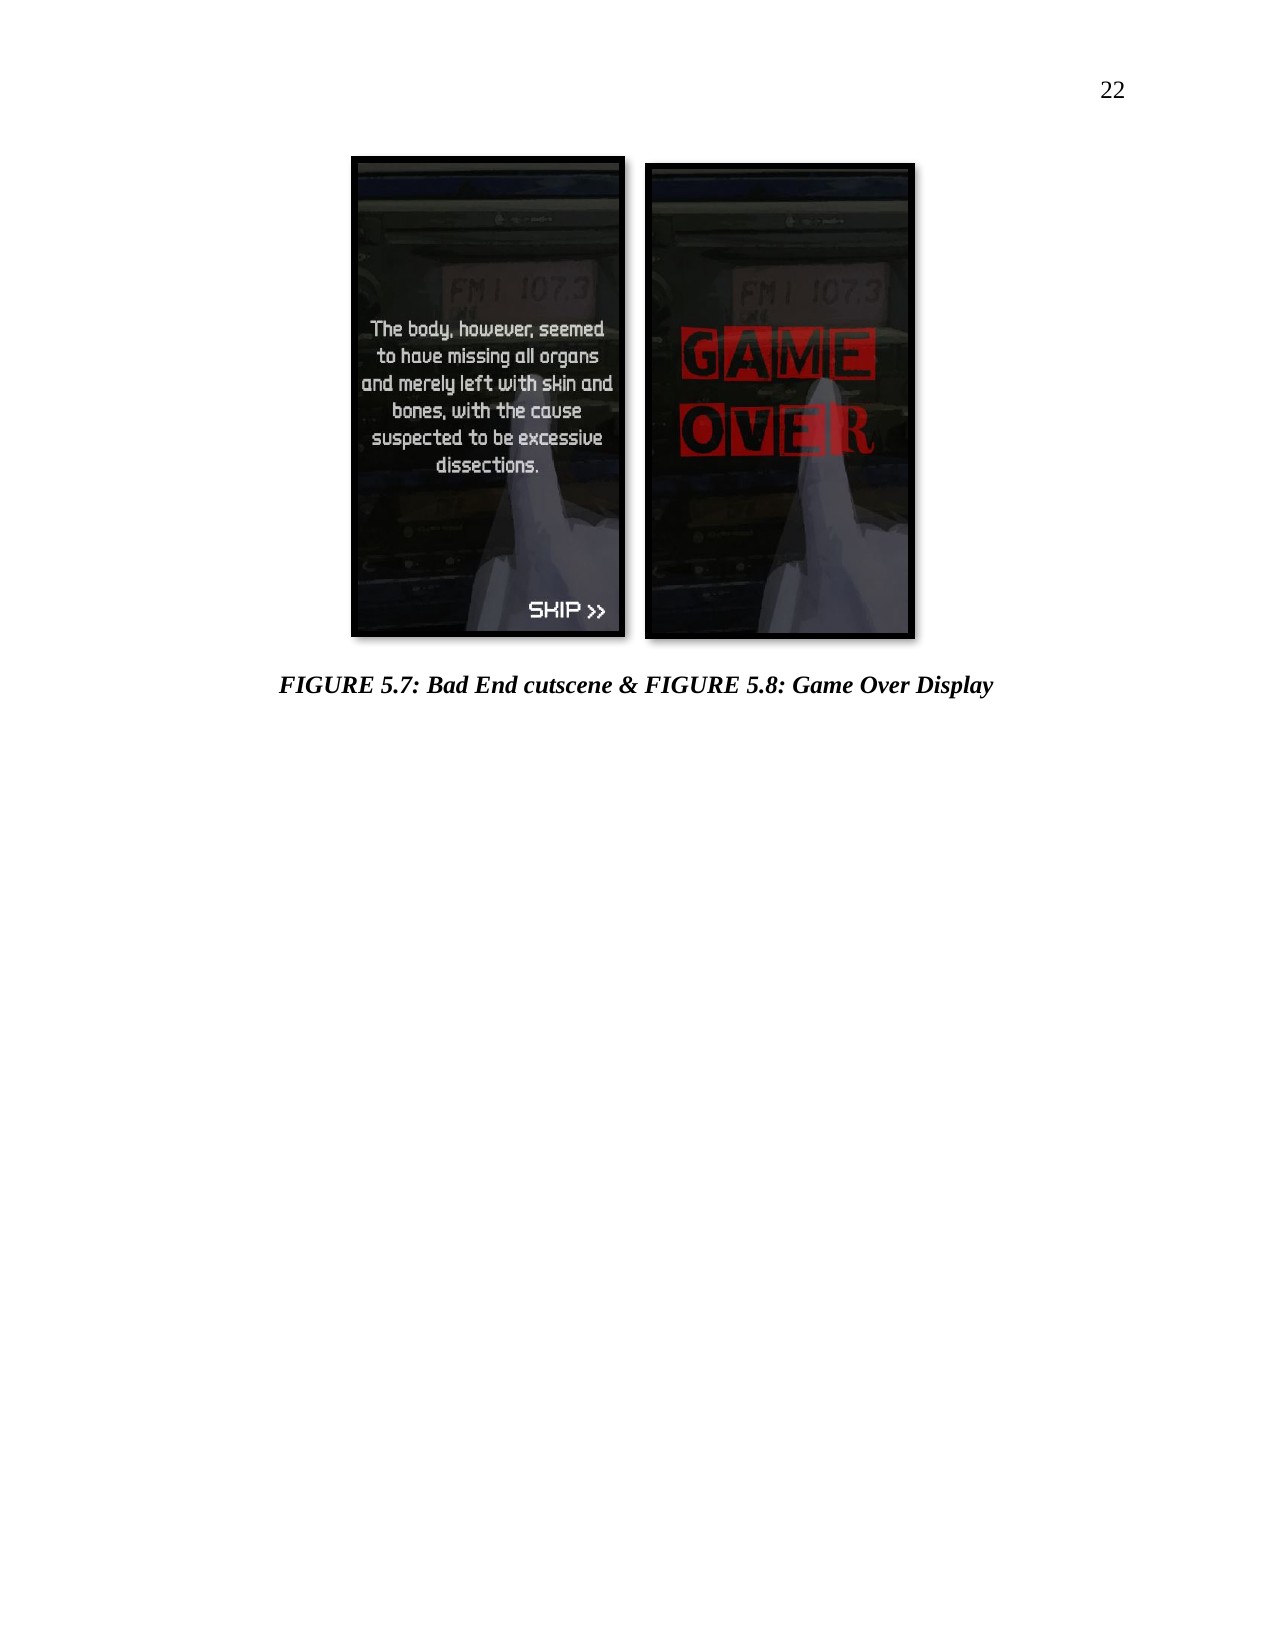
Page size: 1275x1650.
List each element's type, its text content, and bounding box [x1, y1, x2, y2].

picture [358, 163, 619, 631]
text FIGURE 5.7: Bad End cutscene & FIGURE 5.8: Game Over Display [150, 670, 1125, 699]
picture [652, 169, 908, 633]
